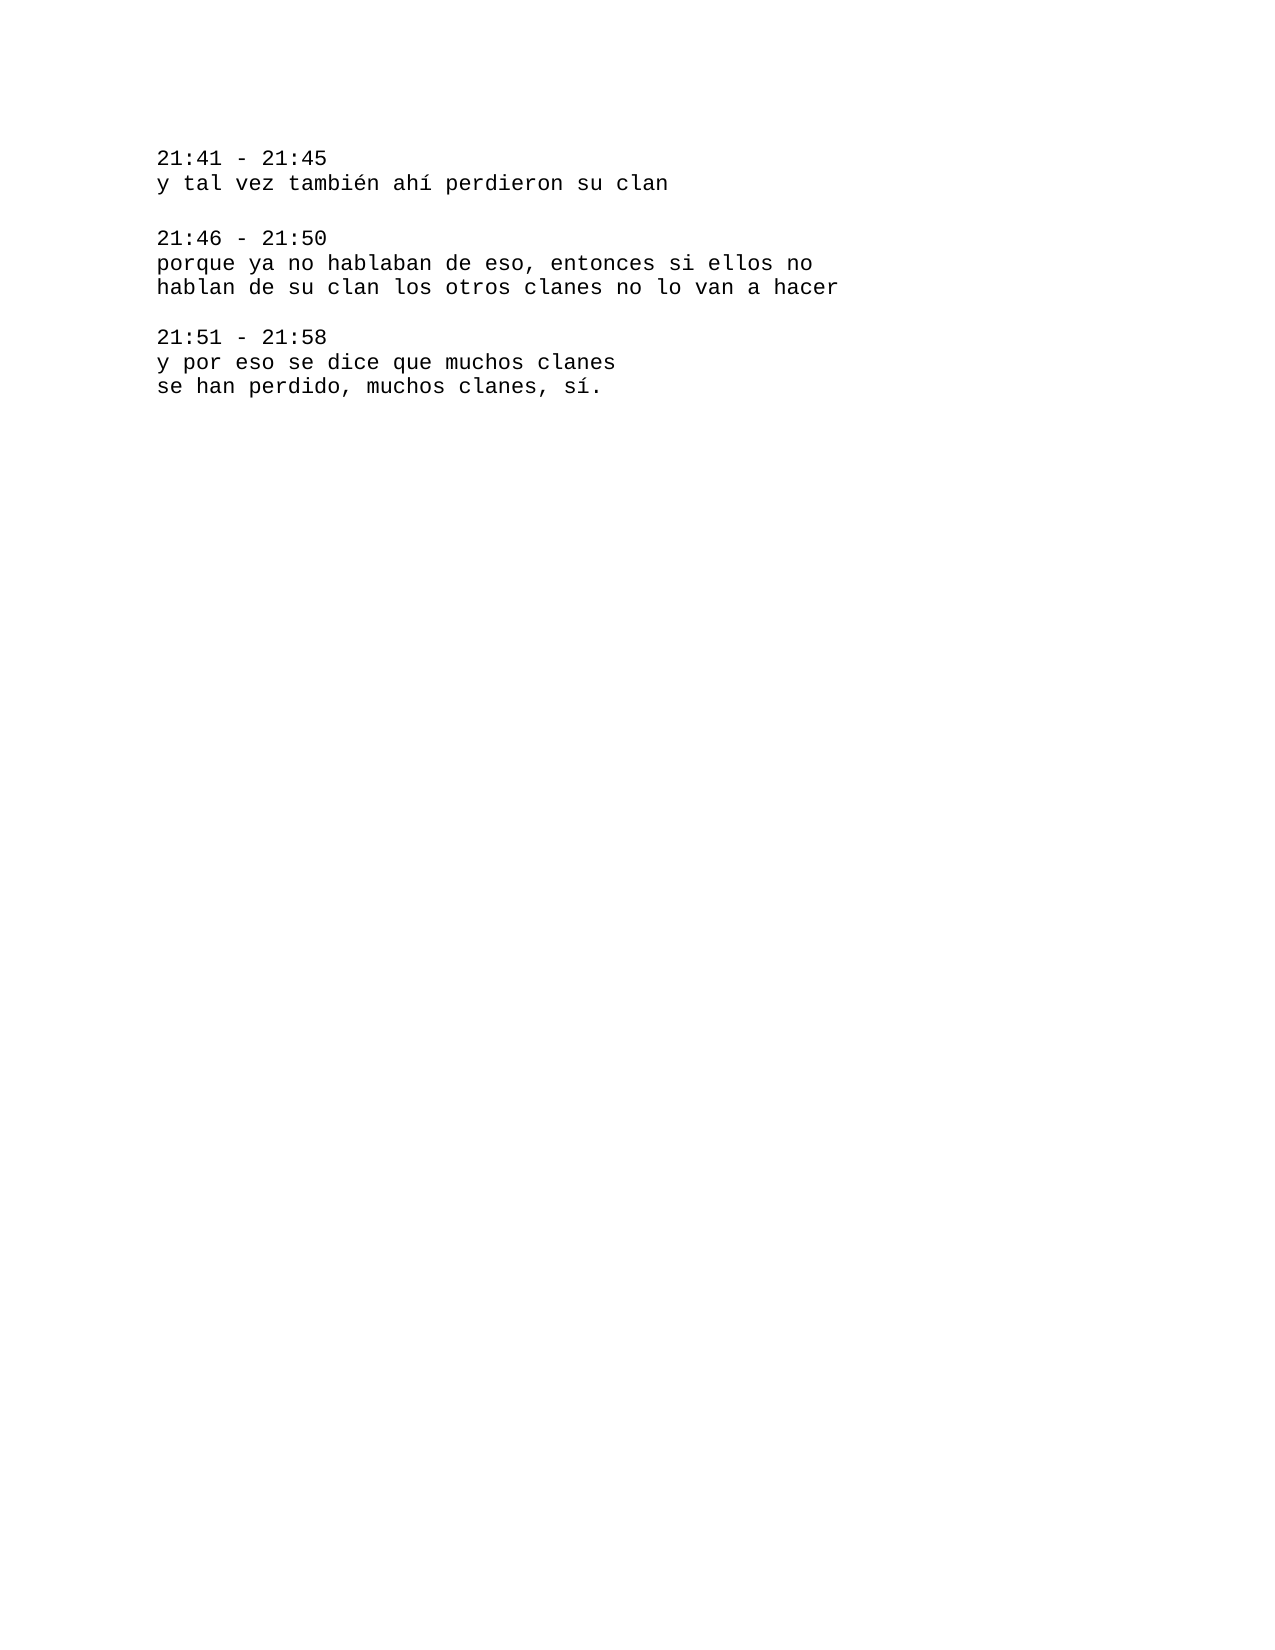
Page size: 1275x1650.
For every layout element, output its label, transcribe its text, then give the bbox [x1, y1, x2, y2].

text 21:46 - 21:50 [156, 227, 1118, 252]
text porque ya no hablaban de eso, entonces si ellos no [156, 252, 1118, 277]
text y tal vez también ahí perdieron su clan [156, 172, 1118, 197]
text se han perdido, muchos clanes, sí. [156, 376, 1118, 401]
text hablan de su clan los otros clanes no lo van a hacer [156, 277, 1118, 301]
text 21:51 - 21:58 [156, 326, 1118, 351]
text 21:41 - 21:45 [156, 148, 1118, 172]
text y por eso se dice que muchos clanes [156, 351, 1118, 376]
